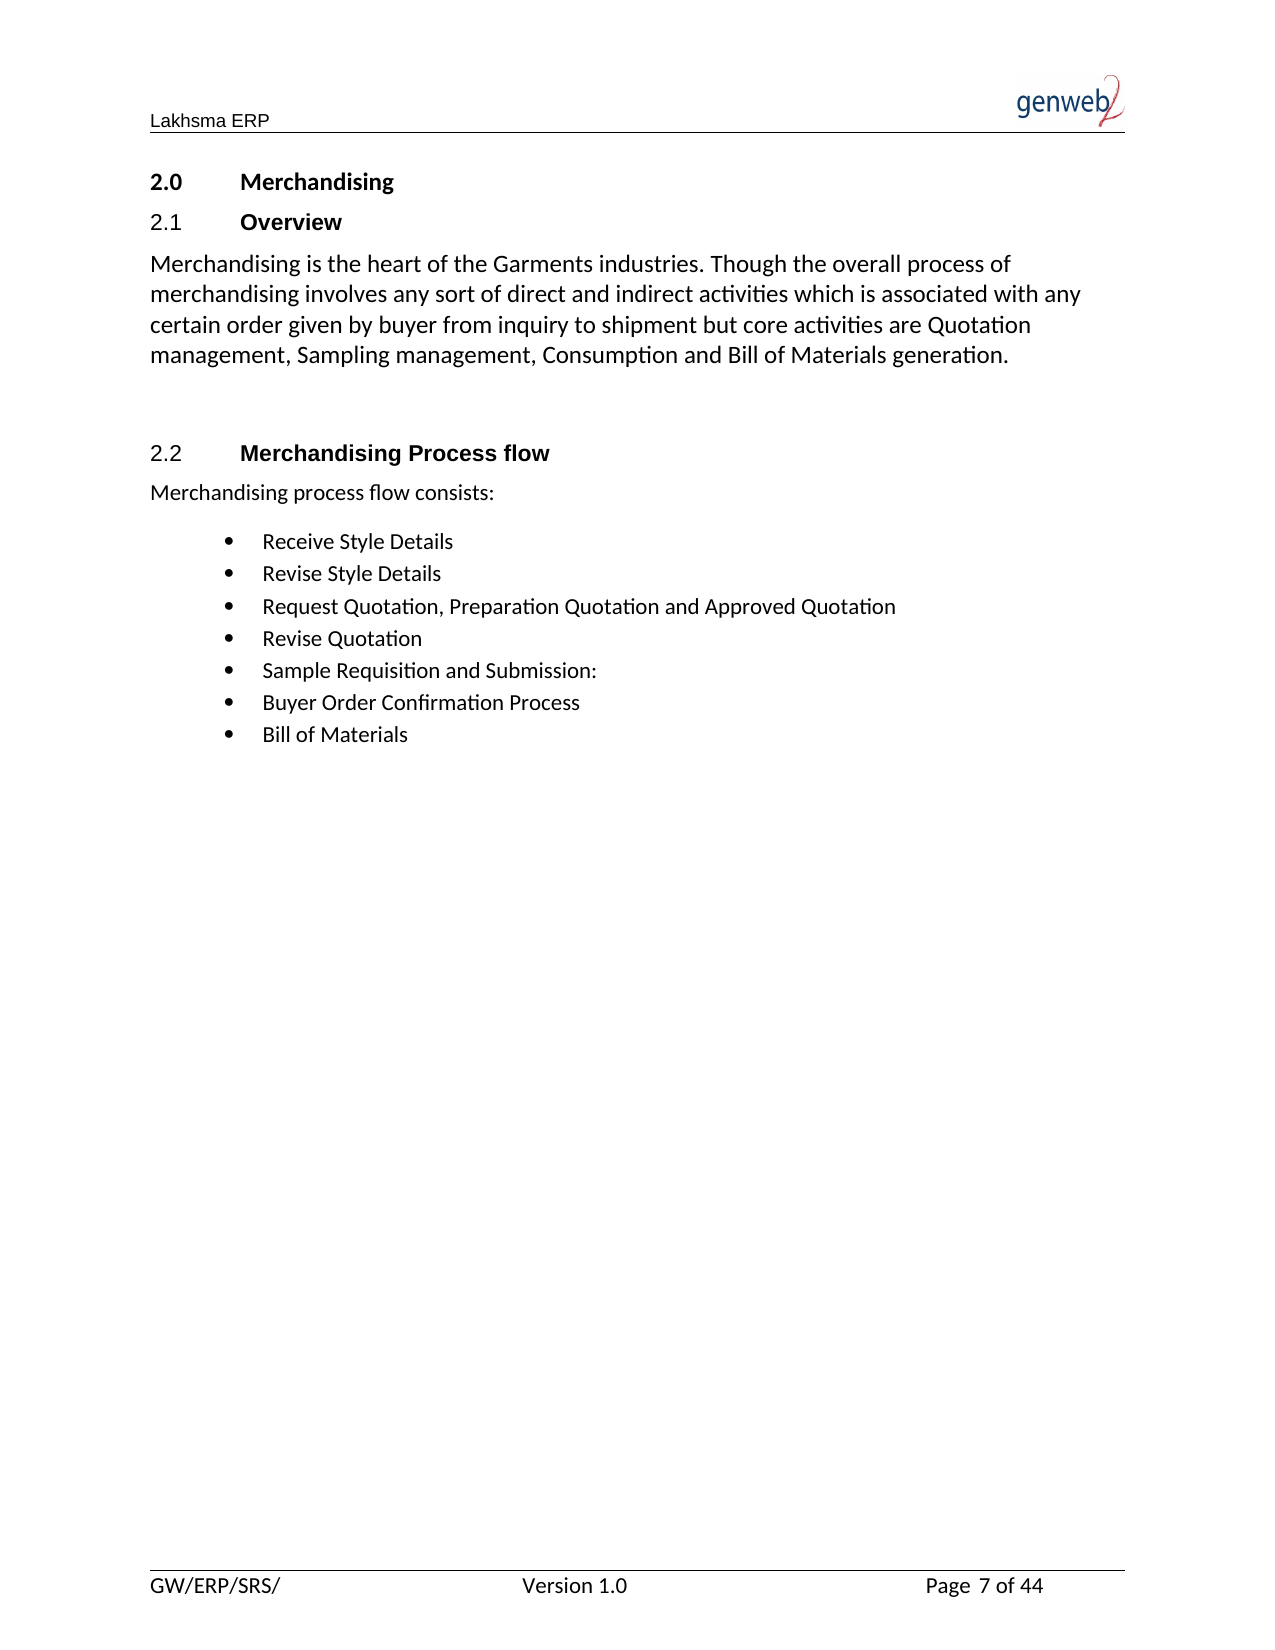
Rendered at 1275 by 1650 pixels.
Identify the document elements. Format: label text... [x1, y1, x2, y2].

list Request Quotation, Preparation Quotation and Approved Quotation [225, 592, 1125, 620]
list Sample Requisition and Submission: [225, 656, 1125, 684]
subtitle Merchandising Process flow [150, 440, 1125, 466]
text Merchandising process flow consists: [150, 478, 1125, 507]
list Bill of Materials [225, 721, 1125, 748]
list Buyer Order Confirmation Process [225, 688, 1125, 716]
subtitle Overview [150, 209, 1125, 235]
picture [1017, 75, 1125, 128]
list Revise Quotation [225, 624, 1125, 652]
list Receive Style Details [225, 527, 1125, 555]
subtitle Merchandising [150, 166, 1125, 197]
text Merchandising is the heart of the Garments industries. Though the overall process of merchandising involves any sort of direct and indirect activities which is associated with any certain order given by buyer from inquiry to shipment but core activities are Quotation management, Sampling management, Consumption and Bill of Materials generation. [150, 248, 1125, 370]
list Revise Style Details [225, 559, 1125, 588]
